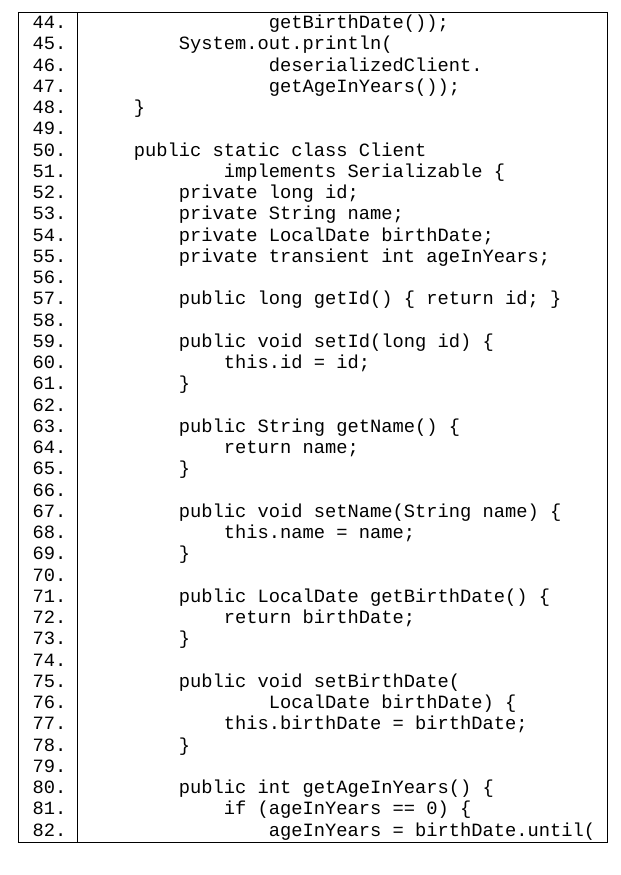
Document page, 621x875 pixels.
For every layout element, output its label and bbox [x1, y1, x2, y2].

table_header [78, 13, 607, 842]
table_header [19, 13, 77, 842]
